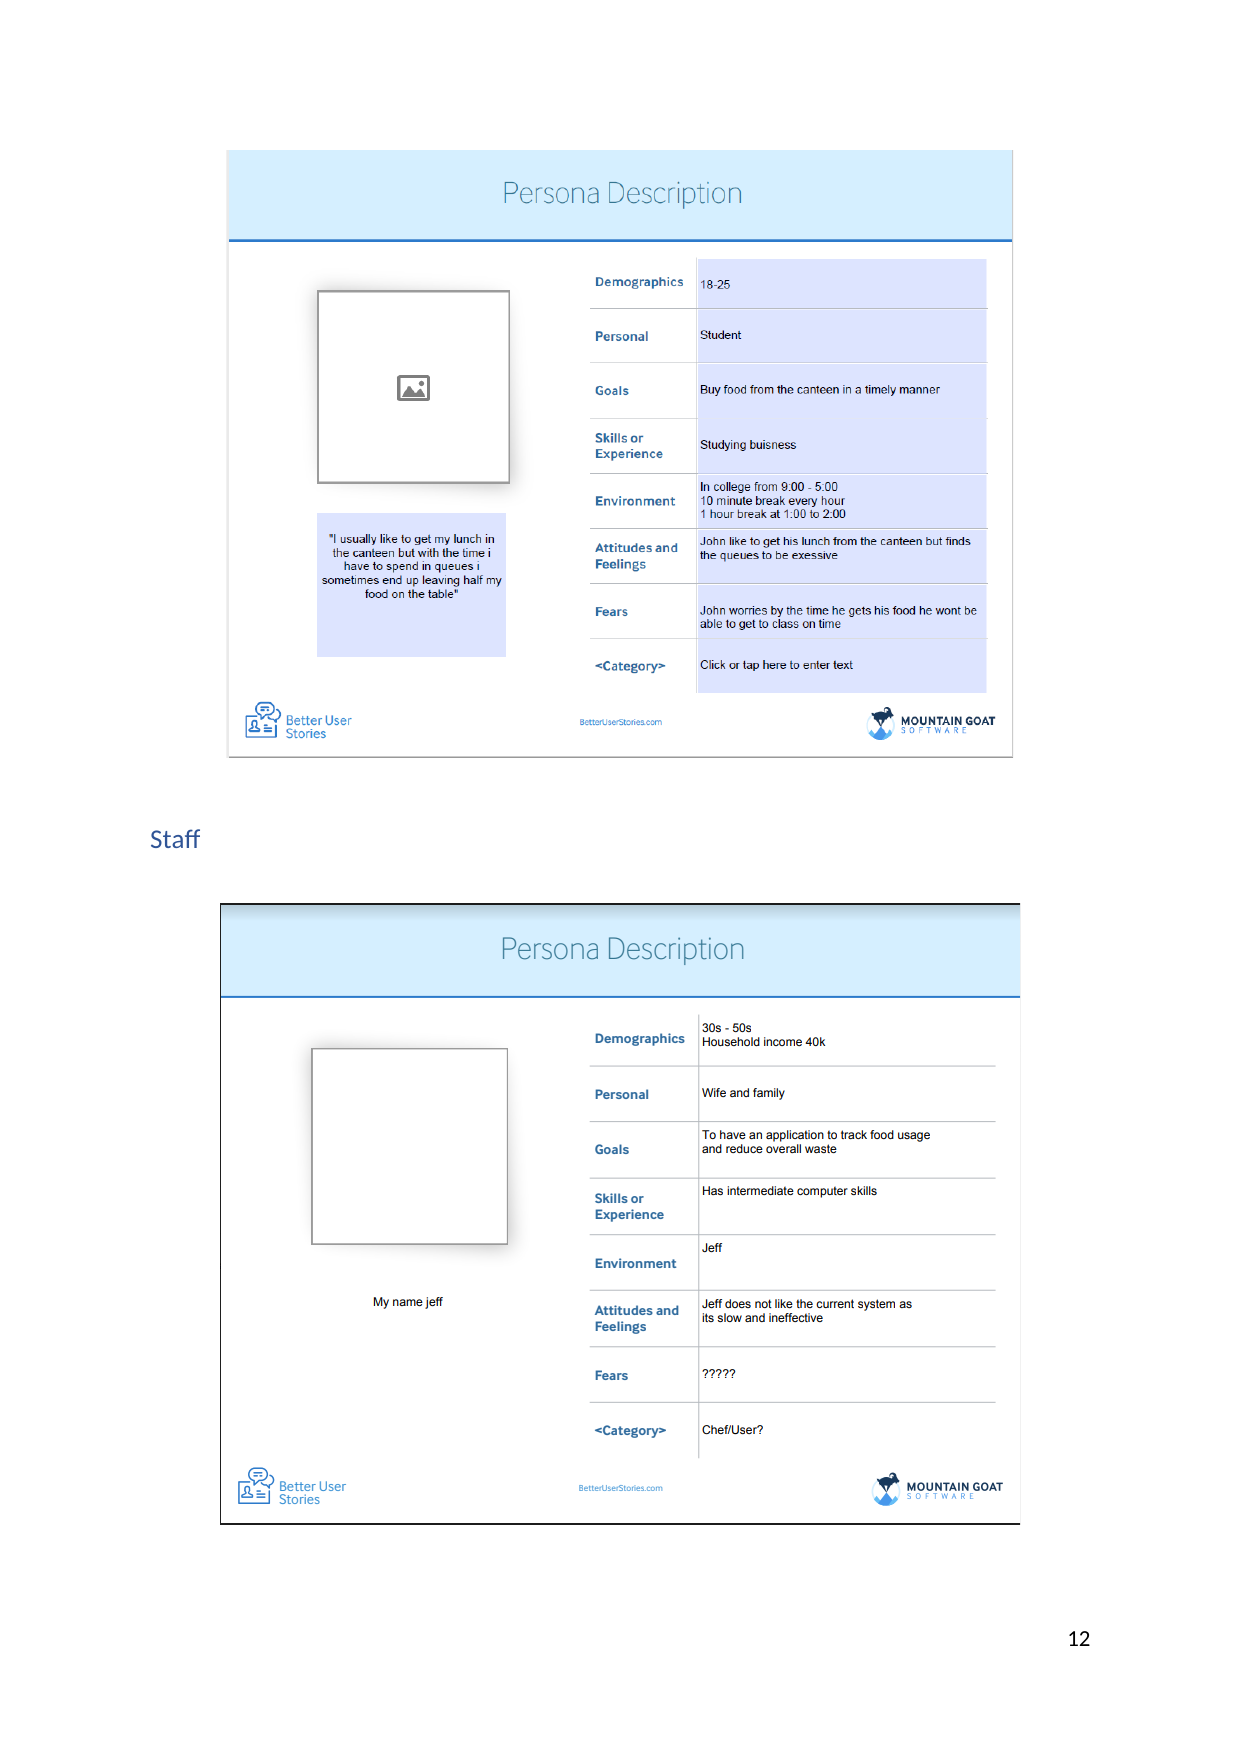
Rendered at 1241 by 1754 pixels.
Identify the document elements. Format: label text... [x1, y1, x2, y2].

subtitle Staff [150, 822, 1090, 856]
picture [226, 150, 1014, 758]
picture [220, 903, 1020, 1525]
